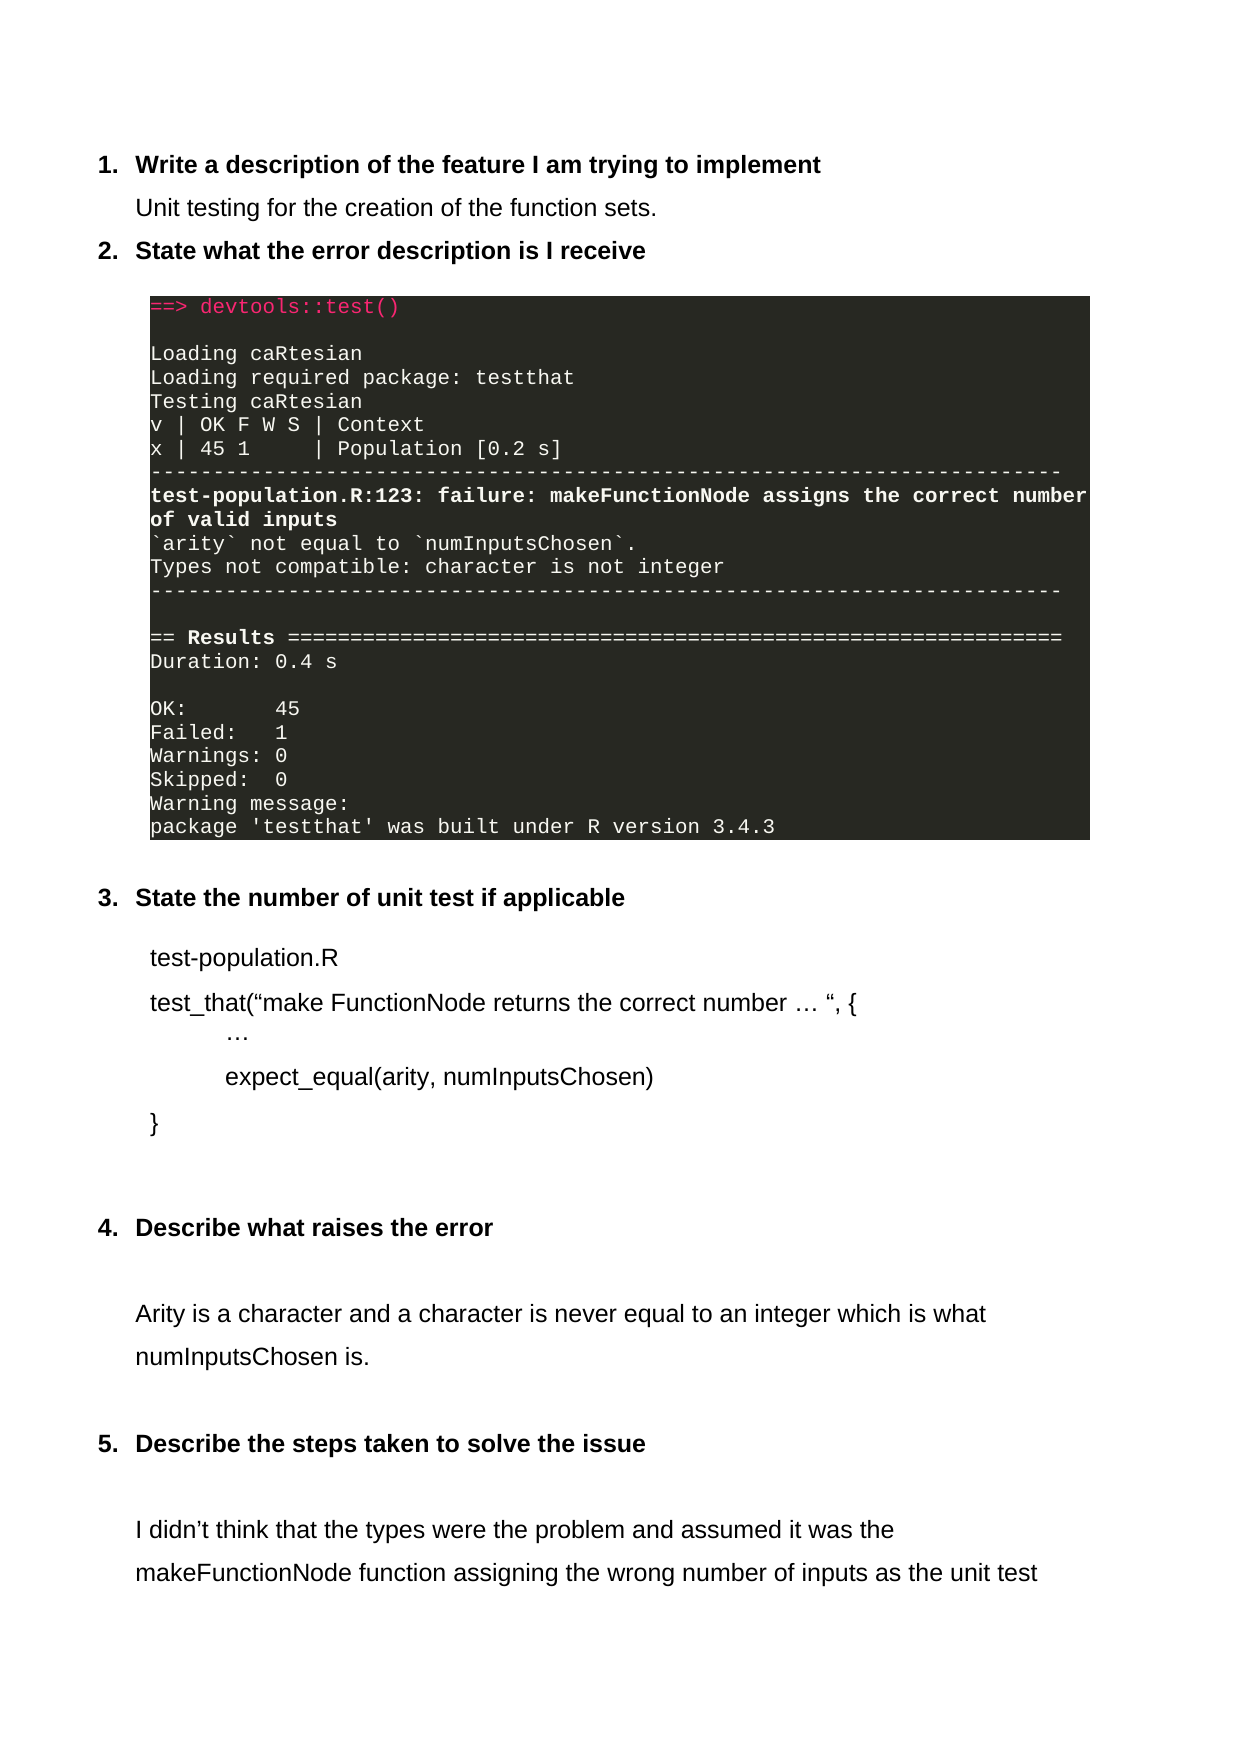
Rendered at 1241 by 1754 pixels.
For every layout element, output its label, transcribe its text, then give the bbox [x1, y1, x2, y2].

text v | OK F W S | Context [150, 414, 1090, 438]
list State what the error description is I receive [98, 236, 1090, 265]
text == Results ============================================================== [150, 627, 1090, 651]
text Loading caRtesian [150, 343, 1090, 367]
text Warning message: [150, 793, 1090, 816]
list Unit testing for the creation of the function sets. [135, 193, 1090, 222]
text expect_equal(arity, numInputsChosen) [150, 1062, 1090, 1091]
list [135, 1515, 1090, 1587]
list State the number of unit test if applicable [98, 883, 1090, 912]
list Arity is a character and a character is never equal to an integer which is what numInputsChosen is. [135, 1299, 1090, 1371]
text ==> devtools::test() [150, 296, 1090, 320]
text OK: 45 [150, 698, 1090, 722]
list Describe what raises the error [98, 1213, 1090, 1242]
text } [150, 1108, 1090, 1137]
text ------------------------------------------------------------------------- [150, 462, 1090, 485]
list Describe the steps taken to solve the issue [98, 1429, 1090, 1457]
text Loading required package: testthat [150, 367, 1090, 391]
list Write a description of the feature I am trying to implement [98, 150, 1090, 179]
text Testing caRtesian [150, 391, 1090, 414]
text test_that(“make FunctionNode returns the correct number … “, { … [150, 988, 1090, 1046]
text package 'testthat' was built under R version 3.4.3 [150, 816, 1090, 840]
text Failed: 1 [150, 722, 1090, 745]
text x | 45 1 | Population [0.2 s] [150, 438, 1090, 462]
text Duration: 0.4 s [150, 651, 1090, 674]
text Types not compatible: character is not integer [150, 556, 1090, 580]
text Skipped: 0 [150, 769, 1090, 793]
text `arity` not equal to `numInputsChosen`. [150, 532, 1090, 556]
text Warnings: 0 [150, 745, 1090, 769]
text test-population.R:123: failure: makeFunctionNode assigns the correct number of valid inputs [150, 485, 1090, 532]
text ------------------------------------------------------------------------- [150, 580, 1090, 603]
text test-population.R [150, 943, 1090, 972]
